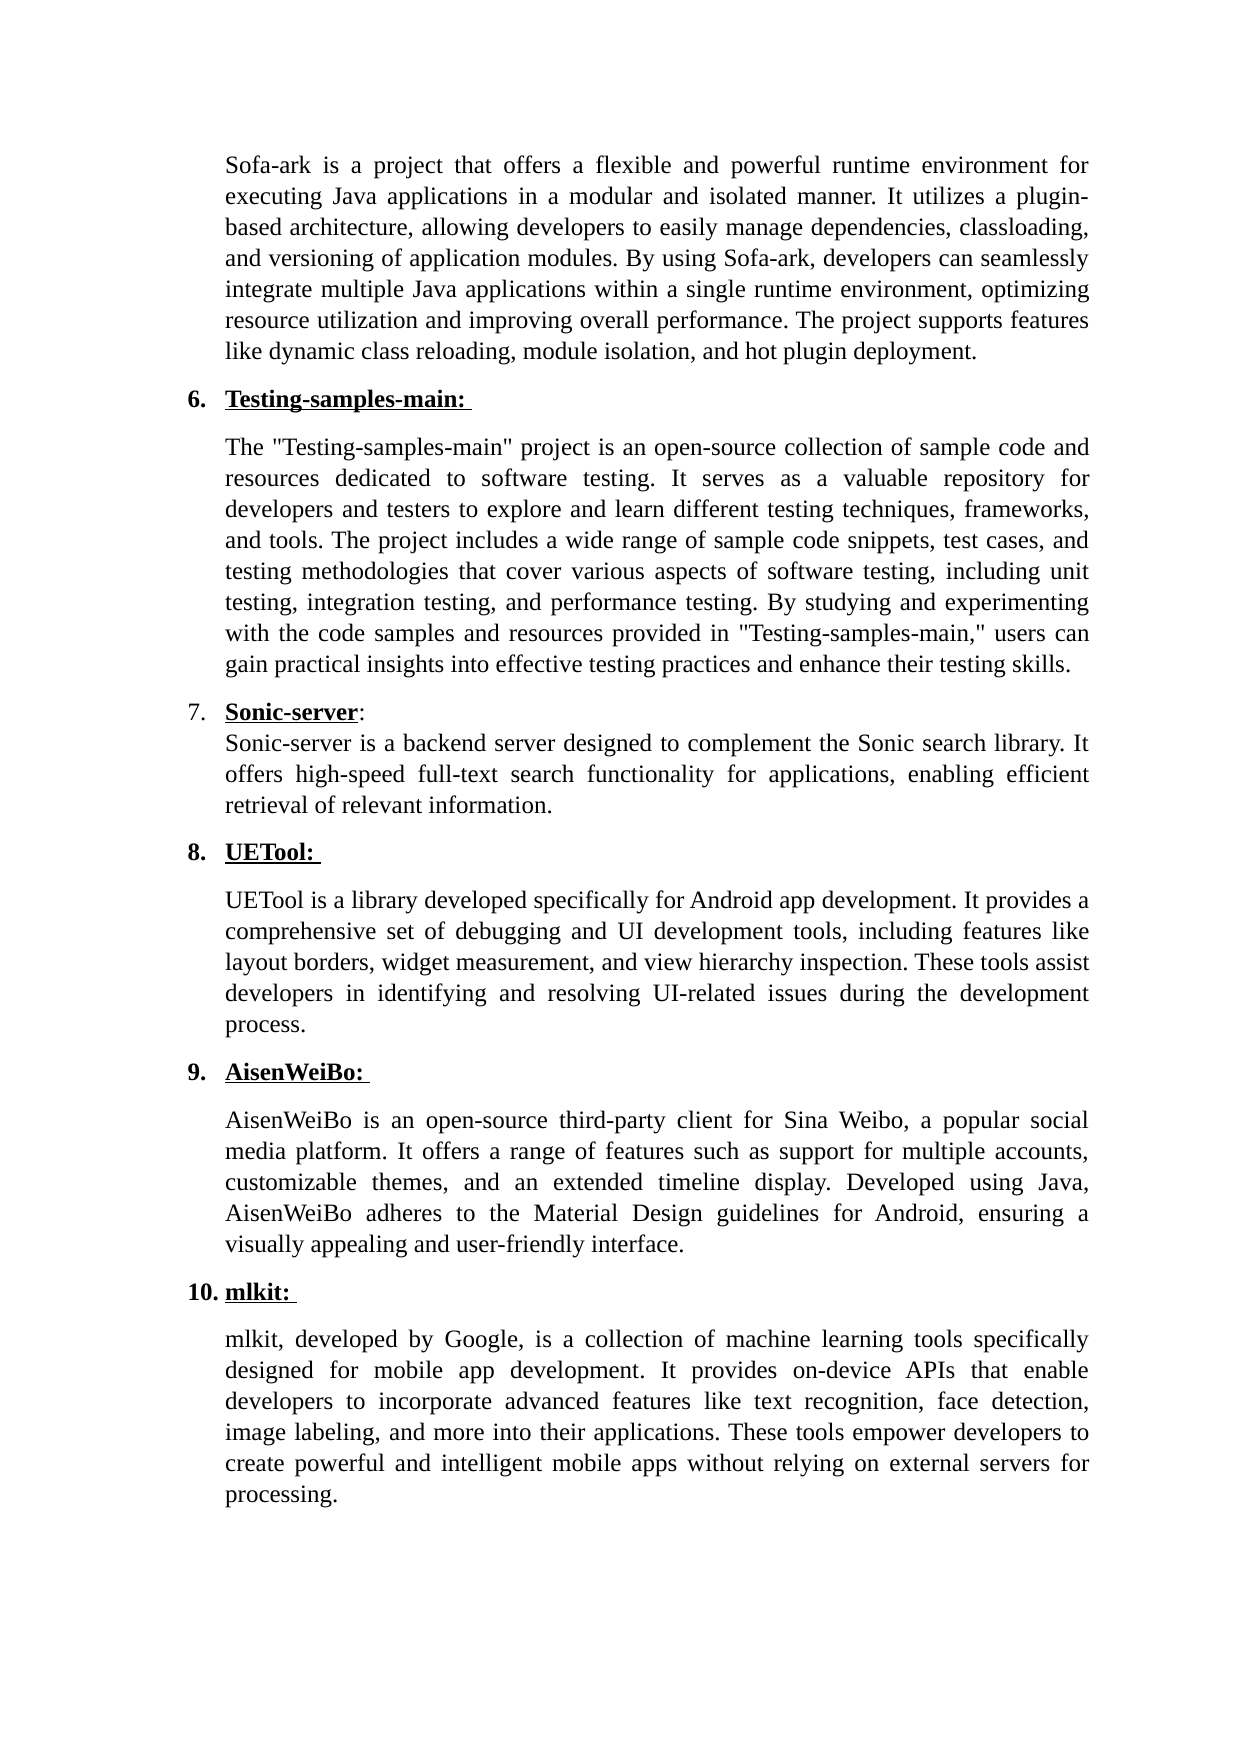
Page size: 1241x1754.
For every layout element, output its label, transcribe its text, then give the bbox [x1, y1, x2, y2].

list Sonic-server: [187, 697, 1090, 725]
text AisenWeiBo is an open-source third-party client for Sina Weibo, a popular social media platform. It offers a range of features such as support for multiple accounts, customizable themes, and an extended timeline display. Developed using Java, AisenWeiBo adheres to the Material Design guidelines for Android, ensuring a visually appealing and user-friendly interface. [225, 1105, 1090, 1258]
list Sonic-server is a backend server designed to complement the Sonic search library. It offers high-speed full-text search functionality for applications, enabling efficient retrieval of relevant information. [225, 728, 1090, 818]
text UETool is a library developed specifically for Android app development. It provides a comprehensive set of debugging and UI development tools, including features like layout borders, widget measurement, and view hierarchy inspection. These tools assist developers in identifying and resolving UI-related issues during the development process. [225, 885, 1090, 1038]
list UETool: [187, 837, 1090, 866]
list Sofa-ark is a project that offers a flexible and powerful runtime environment for executing Java applications in a modular and isolated manner. It utilizes a plugin-based architecture, allowing developers to easily manage dependencies, classloading, and versioning of application modules. By using Sofa-ark, developers can seamlessly integrate multiple Java applications within a single runtime environment, optimizing resource utilization and improving overall performance. The project supports features like dynamic class reloading, module isolation, and hot plugin deployment. [225, 150, 1090, 365]
list Testing-samples-main: [187, 384, 1090, 413]
text mlkit, developed by Google, is a collection of machine learning tools specifically designed for mobile app development. It provides on-device APIs that enable developers to incorporate advanced features like text recognition, face detection, image labeling, and more into their applications. These tools empower developers to create powerful and intelligent mobile apps without relying on external servers for processing. [225, 1324, 1090, 1508]
list mlkit: [187, 1277, 1090, 1305]
text The "Testing-samples-main" project is an open-source collection of sample code and resources dedicated to software testing. It serves as a valuable repository for developers and testers to explore and learn different testing techniques, frameworks, and tools. The project includes a wide range of sample code snippets, test cases, and testing methodologies that cover various aspects of software testing, including unit testing, integration testing, and performance testing. By studying and experimenting with the code samples and resources provided in "Testing-samples-main," users can gain practical insights into effective testing practices and enhance their testing skills. [225, 432, 1090, 678]
list AisenWeiBo: [187, 1057, 1090, 1086]
